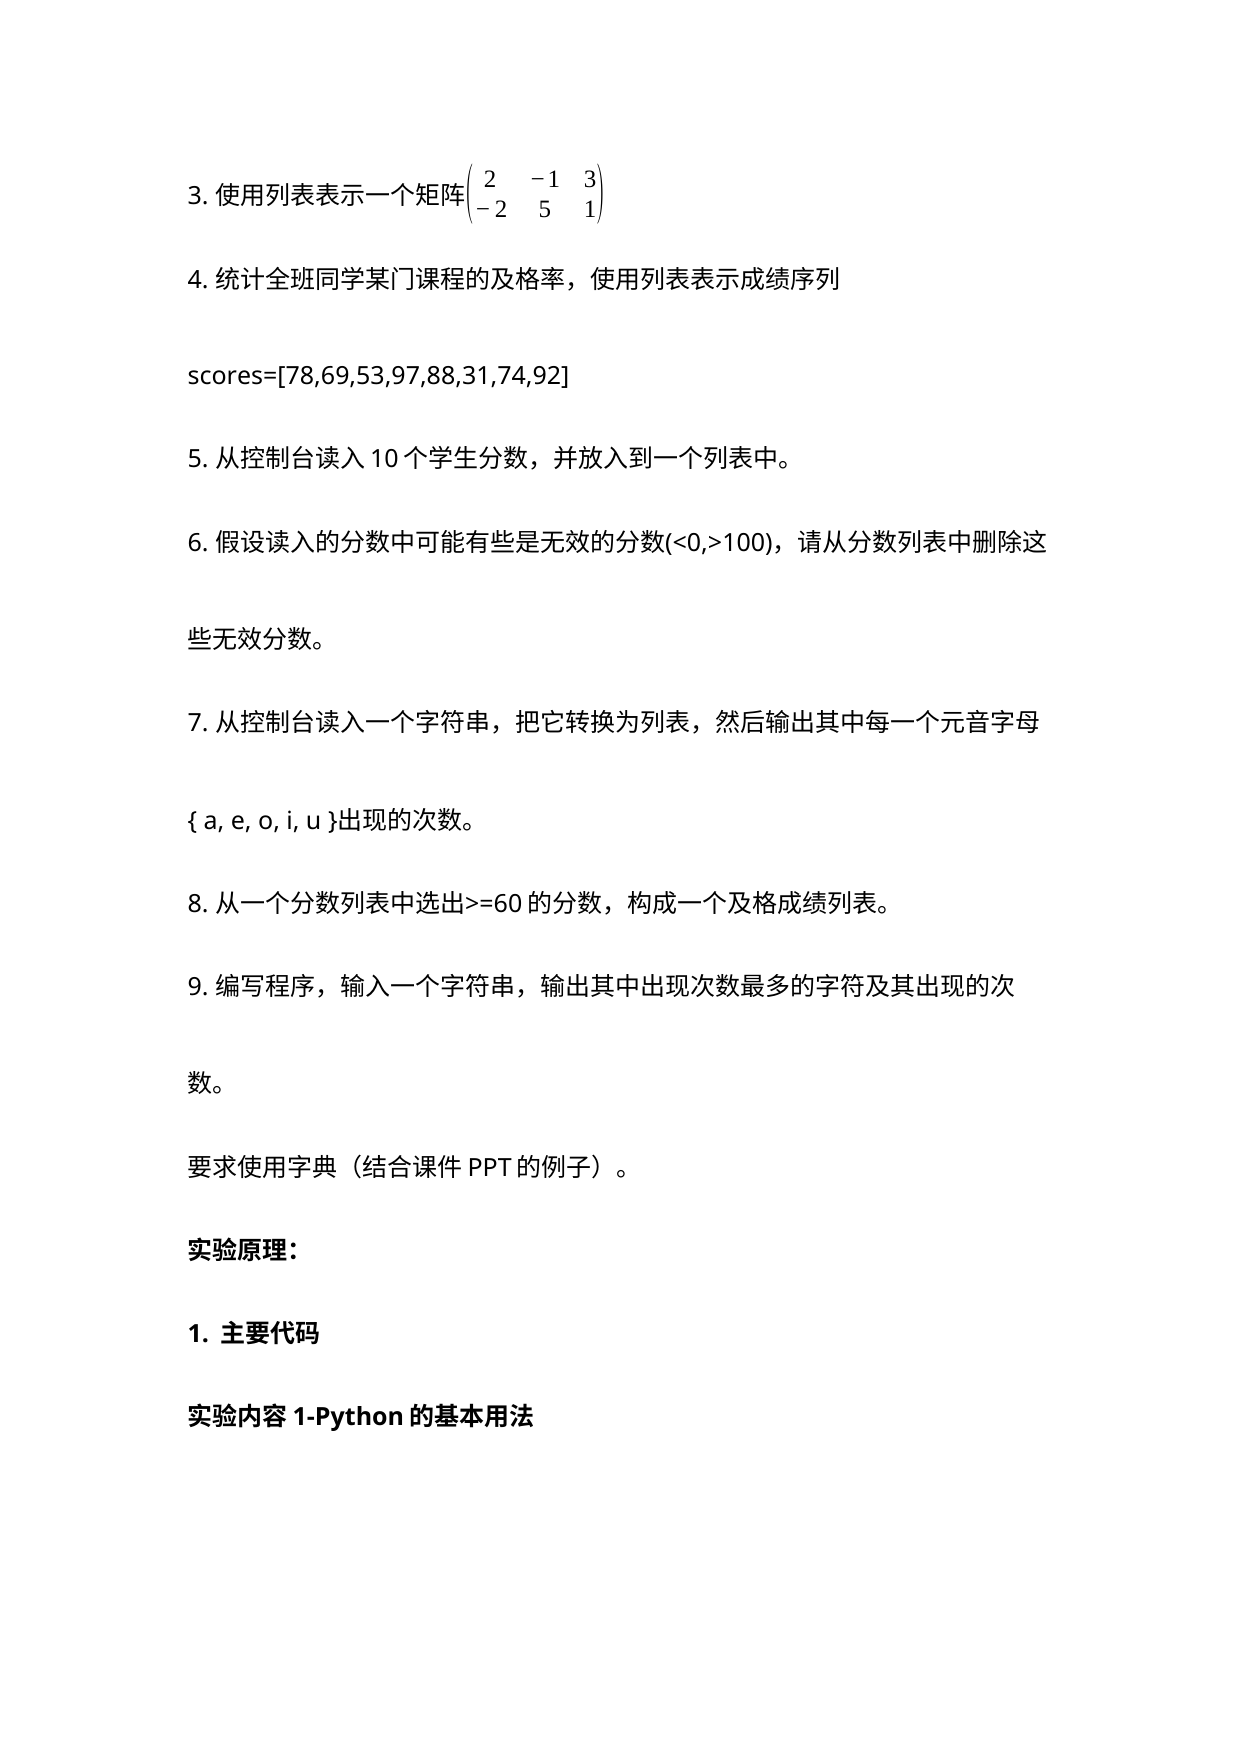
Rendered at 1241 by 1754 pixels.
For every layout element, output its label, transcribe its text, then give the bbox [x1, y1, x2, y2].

list 主要代码 [187, 1299, 1053, 1364]
text 6. 假设读入的分数中可能有些是无效的分数(<0,>100)，请从分数列表中删除这些无效分数。 [187, 508, 1053, 670]
text 实验原理： [187, 1216, 1053, 1281]
text 8. 从一个分数列表中选出>=60的分数，构成一个及格成绩列表。 [187, 869, 1053, 934]
text 4. 统计全班同学某门课程的及格率，使用列表表示成绩序列scores=[78,69,53,97,88,31,74,92] [187, 245, 1053, 408]
text 3. 使用列表表示一个矩阵 [187, 162, 1053, 227]
text 要求使用字典（结合课件PPT的例子）。 [187, 1133, 1053, 1198]
list 实验内容1-Python的基本用法 [187, 1382, 1053, 1447]
text 9. 编写程序，输入一个字符串，输出其中出现次数最多的字符及其出现的次数。 [187, 952, 1053, 1114]
text 7. 从控制台读入一个字符串，把它转换为列表，然后输出其中每一个元音字母 { a, e, o, i, u }出现的次数。 [187, 688, 1053, 851]
text 5. 从控制台读入10个学生分数，并放入到一个列表中。 [187, 424, 1053, 489]
